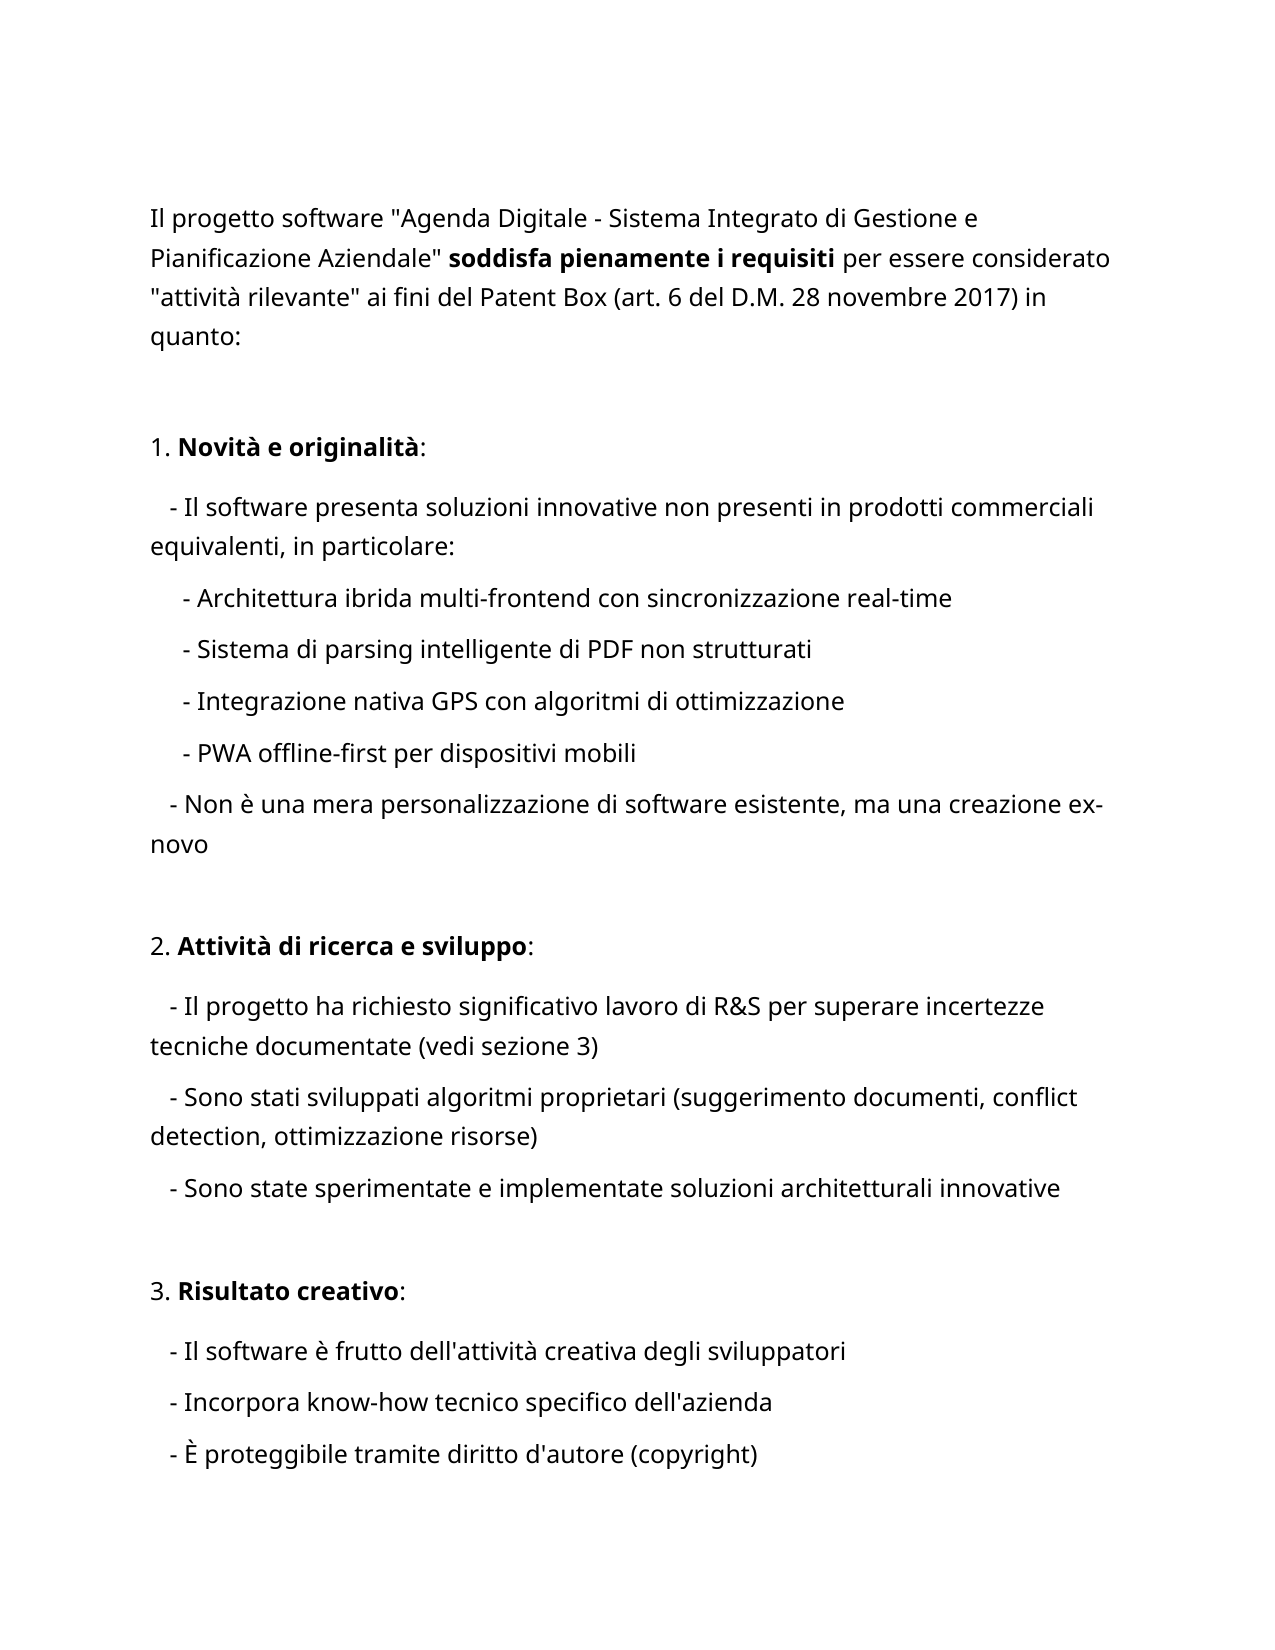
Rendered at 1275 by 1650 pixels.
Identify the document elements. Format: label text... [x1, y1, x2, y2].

text - Il progetto ha richiesto significativo lavoro di R&S per superare incertezze tecniche documentate (vedi sezione 3) [150, 989, 1125, 1062]
text Il progetto software "Agenda Digitale - Sistema Integrato di Gestione e Pianificazione Aziendale" soddisfa pienamente i requisiti per essere considerato "attività rilevante" ai fini del Patent Box (art. 6 del D.M. 28 novembre 2017) in quanto: [150, 201, 1125, 353]
text - Non è una mera personalizzazione di software esistente, ma una creazione ex-novo [150, 787, 1125, 860]
text - Sistema di parsing intelligente di PDF non strutturati [150, 632, 1125, 666]
text - Il software è frutto dell'attività creativa degli sviluppatori [150, 1333, 1125, 1367]
text - È proteggibile tramite diritto d'autore (copyright) [150, 1437, 1125, 1471]
text - Sono stati sviluppati algoritmi proprietari (suggerimento documenti, conflict detection, ottimizzazione risorse) [150, 1080, 1125, 1153]
text - Il software presenta soluzioni innovative non presenti in prodotti commerciali equivalenti, in particolare: [150, 489, 1125, 563]
text 2. Attività di ricerca e sviluppo: [150, 929, 1125, 963]
text 1. Novità e originalità: [150, 429, 1125, 464]
text - Integrazione nativa GPS con algoritmi di ottimizzazione [150, 684, 1125, 718]
text - Sono state sperimentate e implementate soluzioni architetturali innovative [150, 1171, 1125, 1205]
text - Architettura ibrida multi-frontend con sincronizzazione real-time [150, 580, 1125, 614]
text - Incorpora know-how tecnico specifico dell'azienda [150, 1385, 1125, 1419]
text 3. Risultato creativo: [150, 1273, 1125, 1307]
text - PWA offline-first per dispositivi mobili [150, 735, 1125, 769]
